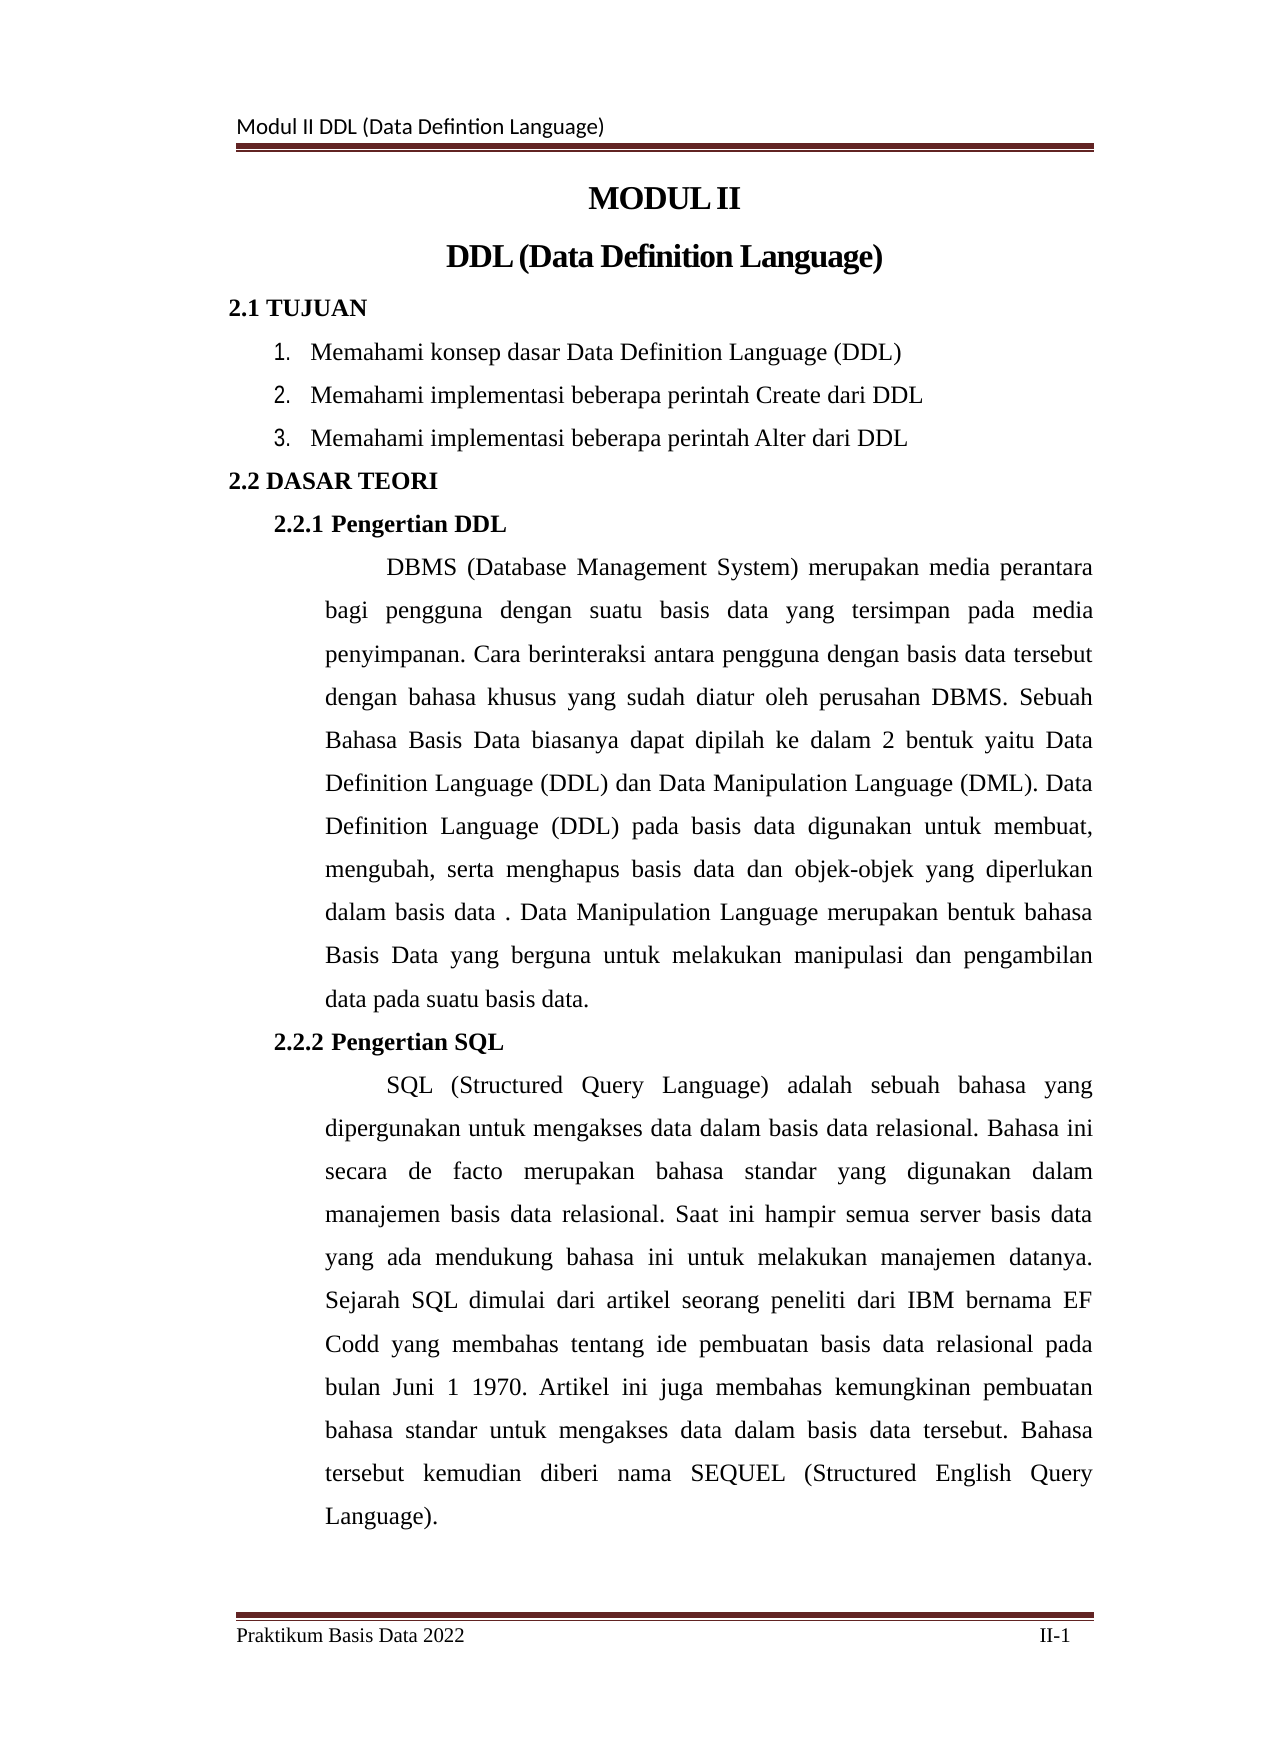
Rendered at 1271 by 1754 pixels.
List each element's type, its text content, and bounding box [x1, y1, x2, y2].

title DDL (Data Definition Language) [236, 236, 1094, 274]
list DBMS (Database Management System) merupakan media perantara bagi pengguna dengan suatu basis data yang tersimpan pada media penyimpanan. Cara berinteraksi antara pengguna dengan basis data tersebut dengan bahasa khusus yang sudah diatur oleh perusahan DBMS. Sebuah Bahasa Basis Data biasanya dapat dipilah ke dalam 2 bentuk yaitu Data Definition Language (DDL) dan Data Manipulation Language (DML). Data Definition Language (DDL) pada basis data digunakan untuk membuat, mengubah, serta menghapus basis data dan objek-objek yang diperlukan dalam basis data . Data Manipulation Language merupakan bentuk bahasa Basis Data yang berguna untuk melakukan manipulasi dan pengambilan data pada suatu basis data. [325, 552, 1094, 1012]
list DASAR TEORI [228, 466, 1094, 495]
list SQL (Structured Query Language) adalah sebuah bahasa yang dipergunakan untuk mengakses data dalam basis data relasional. Bahasa ini secara de facto merupakan bahasa standar yang digunakan dalam manajemen basis data relasional. Saat ini hampir semua server basis data yang ada mendukung bahasa ini untuk melakukan manajemen datanya. Sejarah SQL dimulai dari artikel seorang peneliti dari IBM bernama EF Codd yang membahas tentang ide pembuatan basis data relasional pada bulan Juni 1 1970. Artikel ini juga membahas kemungkinan pembuatan bahasa standar untuk mengakses data dalam basis data tersebut. Bahasa tersebut kemudian diberi nama SEQUEL (Structured English Query Language). [325, 1070, 1094, 1530]
title MODUL II [236, 178, 1094, 217]
list Memahami implementasi beberapa perintah Create dari DDL [274, 380, 1094, 408]
list Pengertian SQL [274, 1027, 1094, 1056]
list Pengertian DDL [274, 509, 1094, 538]
list TUJUAN [228, 293, 1094, 322]
list Memahami konsep dasar Data Definition Language (DDL) [274, 336, 1094, 365]
list Memahami implementasi beberapa perintah Alter dari DDL [274, 423, 1094, 452]
